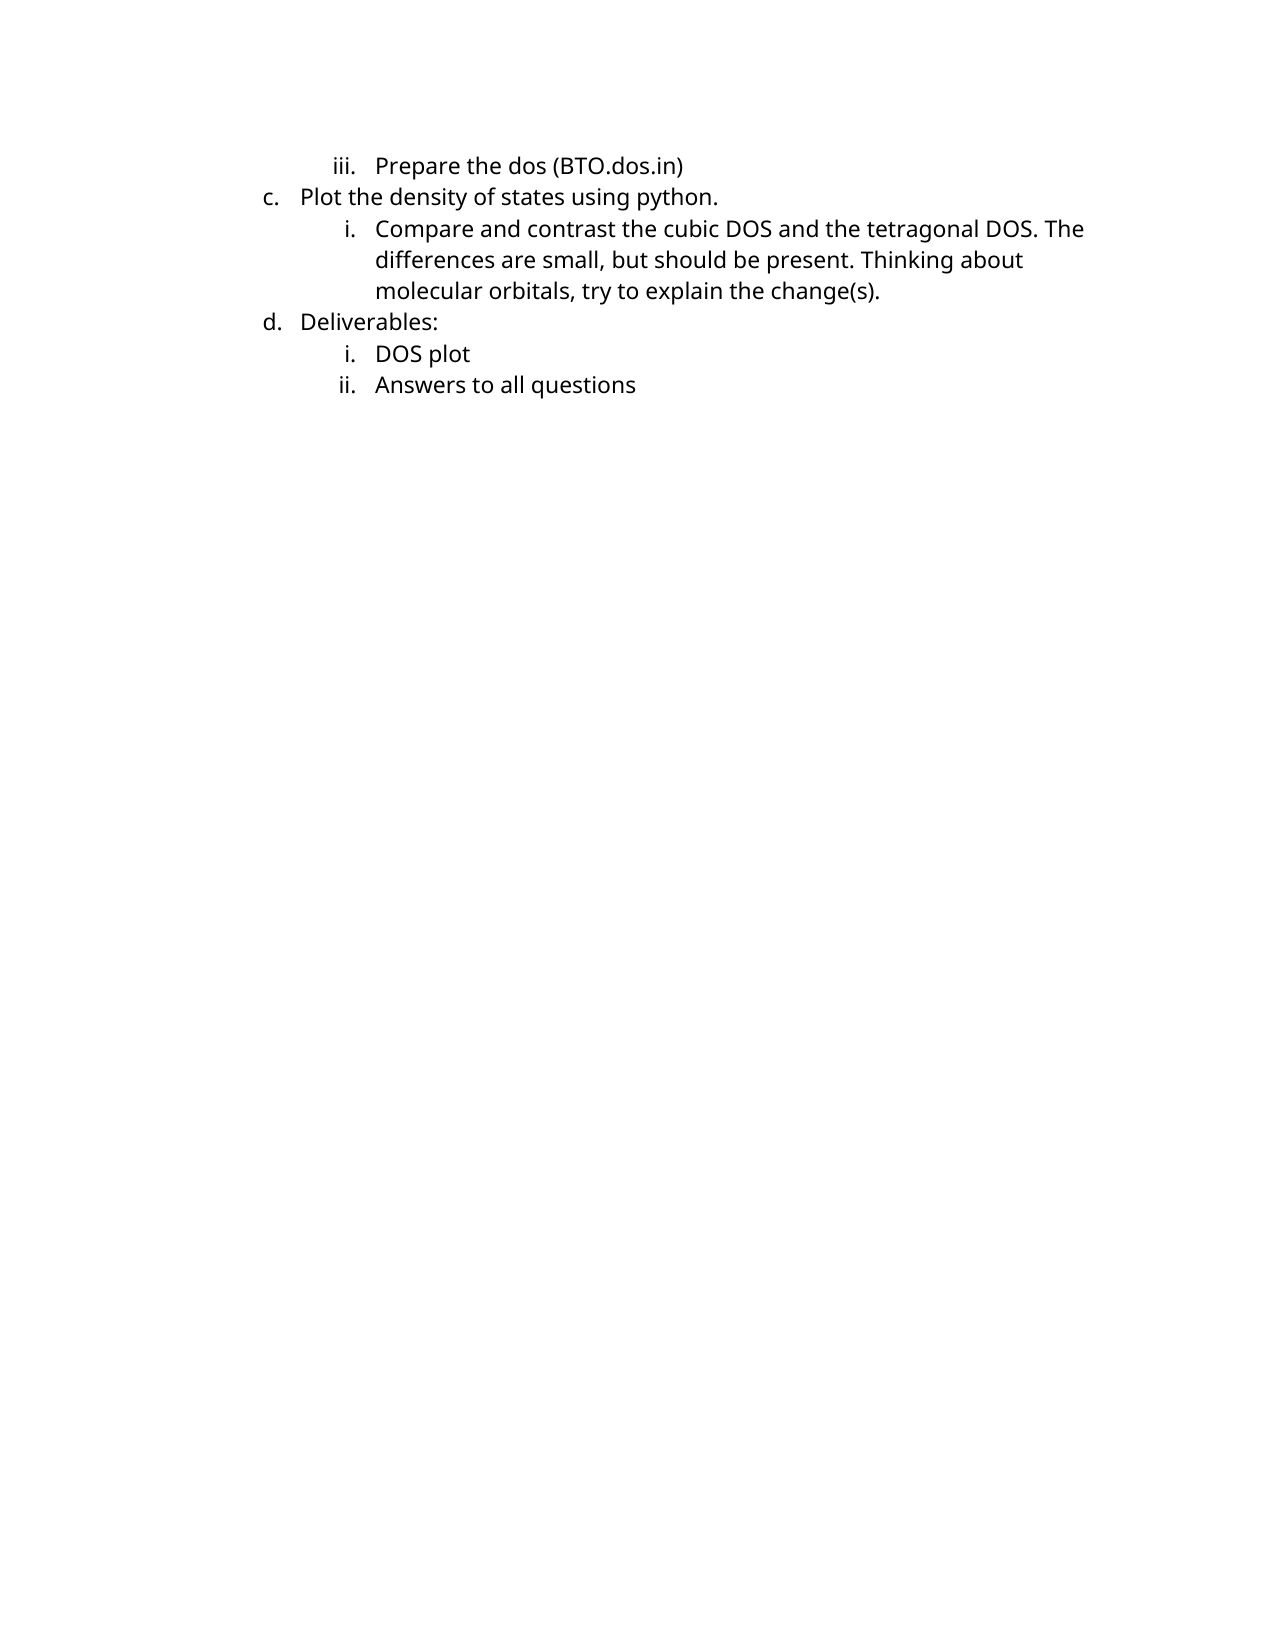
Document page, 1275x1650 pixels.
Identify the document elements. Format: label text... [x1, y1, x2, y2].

list Prepare the dos (BTO.dos.in) [356, 150, 1125, 181]
list Plot the density of states using python. [262, 181, 1125, 212]
list Compare and contrast the cubic DOS and the tetragonal DOS. The differences are small, but should be present. Thinking about molecular orbitals, try to explain the change(s). [356, 212, 1125, 306]
list Deliverables: [262, 306, 1125, 337]
list DOS plot [356, 337, 1125, 369]
list Answers to all questions [356, 369, 1125, 400]
